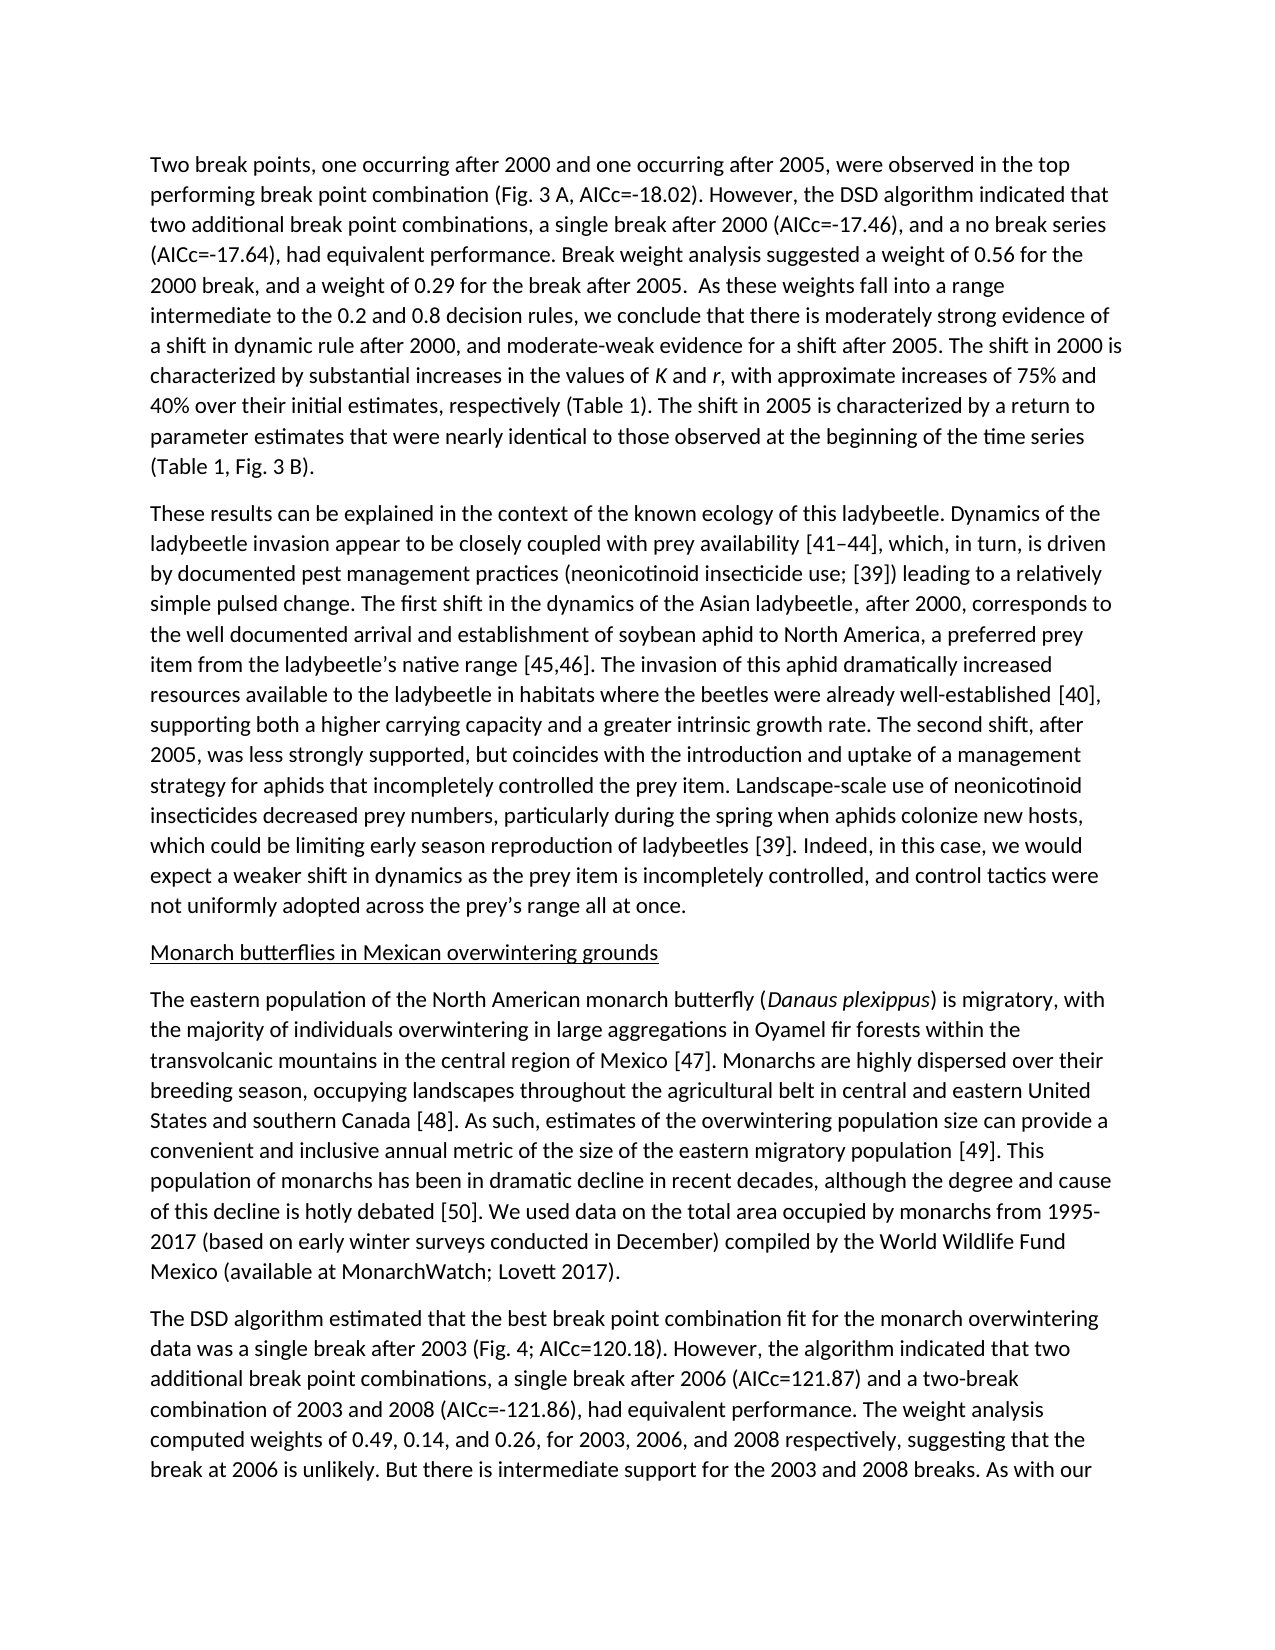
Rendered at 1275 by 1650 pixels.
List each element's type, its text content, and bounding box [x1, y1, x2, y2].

text The eastern population of the North American monarch butterfly (Danaus plexippus) is migratory, with the majority of individuals overwintering in large aggregations in Oyamel fir forests within the transvolcanic mountains in the central region of Mexico [47]. Monarchs are highly dispersed over their breeding season, occupying landscapes throughout the agricultural belt in central and eastern United States and southern Canada [48]. As such, estimates of the overwintering population size can provide a convenient and inclusive annual metric of the size of the eastern migratory population [49]. This population of monarchs has been in dramatic decline in recent decades, although the degree and cause of this decline is hotly debated [50]. We used data on the total area occupied by monarchs from 1995-2017 (based on early winter surveys conducted in December) compiled by the World Wildlife Fund Mexico (available at MonarchWatch; Lovett 2017). [150, 985, 1125, 1285]
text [150, 1304, 1125, 1483]
text Monarch butterflies in Mexican overwintering grounds [150, 938, 1125, 967]
text Two break points, one occurring after 2000 and one occurring after 2005, were observed in the top performing break point combination (Fig. 3 A, AICc=-18.02). However, the DSD algorithm indicated that two additional break point combinations, a single break after 2000 (AICc=-17.46), and a no break series (AICc=-17.64), had equivalent performance. Break weight analysis suggested a weight of 0.56 for the 2000 break, and a weight of 0.29 for the break after 2005. As these weights fall into a range intermediate to the 0.2 and 0.8 decision rules, we conclude that there is moderately strong evidence of a shift in dynamic rule after 2000, and moderate-weak evidence for a shift after 2005. The shift in 2000 is characterized by substantial increases in the values of K and r, with approximate increases of 75% and 40% over their initial estimates, respectively (Table 1). The shift in 2005 is characterized by a return to parameter estimates that were nearly identical to those observed at the beginning of the time series (Table 1, Fig. 3 B). [150, 150, 1125, 480]
text These results can be explained in the context of the known ecology of this ladybeetle. Dynamics of the ladybeetle invasion appear to be closely coupled with prey availability [41–44], which, in turn, is driven by documented pest management practices (neonicotinoid insecticide use; [39]) leading to a relatively simple pulsed change. The first shift in the dynamics of the Asian ladybeetle, after 2000, corresponds to the well documented arrival and establishment of soybean aphid to North America, a preferred prey item from the ladybeetle’s native range [45,46]. The invasion of this aphid dramatically increased resources available to the ladybeetle in habitats where the beetles were already well-established [40], supporting both a higher carrying capacity and a greater intrinsic growth rate. The second shift, after 2005, was less strongly supported, but coincides with the introduction and uptake of a management strategy for aphids that incompletely controlled the prey item. Landscape-scale use of neonicotinoid insecticides decreased prey numbers, particularly during the spring when aphids colonize new hosts, which could be limiting early season reproduction of ladybeetles [39]. Indeed, in this case, we would expect a weaker shift in dynamics as the prey item is incompletely controlled, and control tactics were not uniformly adopted across the prey’s range all at once. [150, 499, 1125, 920]
